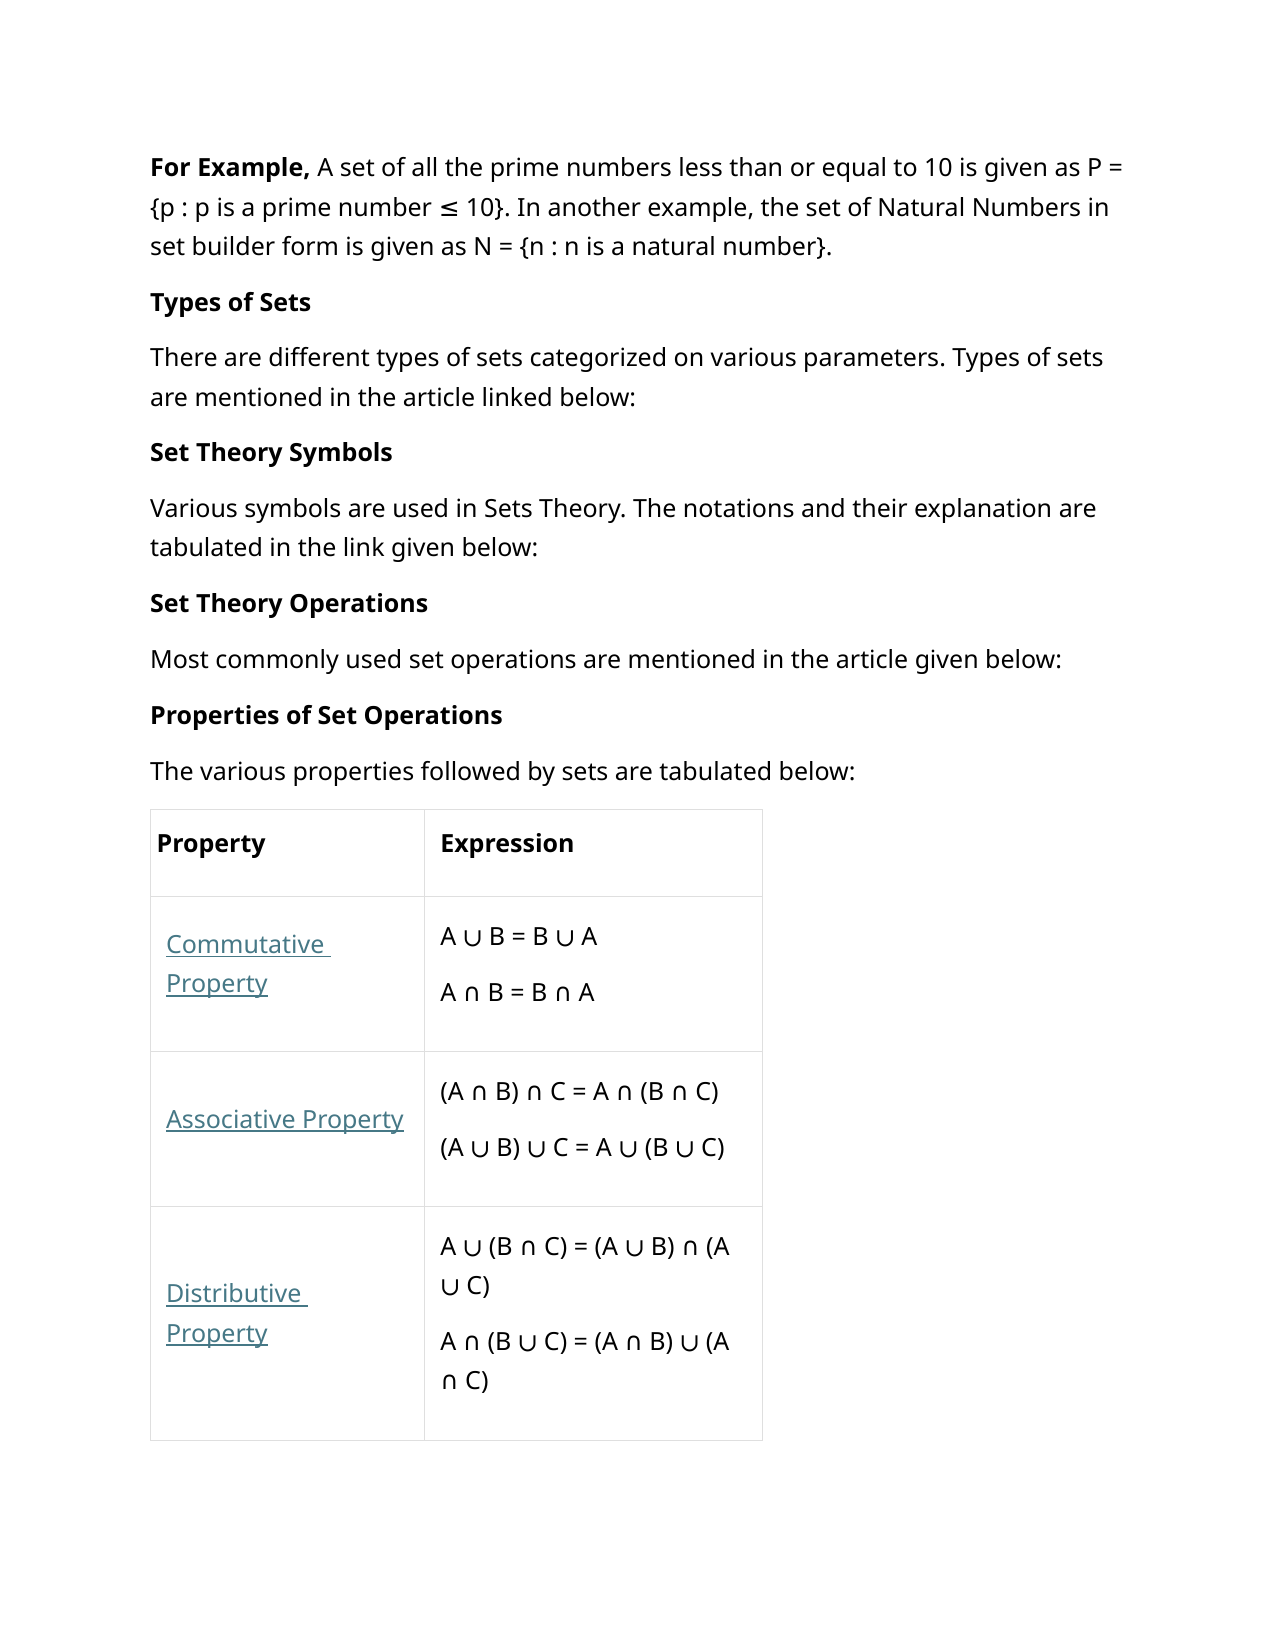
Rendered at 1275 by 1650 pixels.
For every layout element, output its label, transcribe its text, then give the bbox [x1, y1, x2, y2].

text Most commonly used set operations are mentioned in the article given below: [150, 642, 1125, 676]
text For Example, A set of all the prime numbers less than or equal to 10 is given as P = {p : p is a prime number ≤ 10}. In another example, the set of Natural Numbers in set builder form is given as N = {n : n is a natural number}. [150, 150, 1125, 262]
table_cell A ∪ (B ∩ C) = (A ∪ B) ∩ (A ∪ C) A ∩ (B ∪ C) = (A ∩ B) ∪ (A ∩ C) [425, 1207, 762, 1439]
table_cell Commutative Property [151, 897, 424, 1051]
text Types of Sets [150, 284, 1125, 318]
table_header Property [151, 810, 424, 896]
table_cell Associative Property [151, 1052, 424, 1206]
table_cell Distributive Property [151, 1207, 424, 1439]
text There are different types of sets categorized on various parameters. Types of sets are mentioned in the article linked below: [150, 340, 1125, 413]
text The various properties followed by sets are tabulated below: [150, 753, 1125, 787]
table_header Expression [425, 810, 762, 896]
text Set Theory Operations [150, 586, 1125, 620]
table_cell (A ∩ B) ∩ C = A ∩ (B ∩ C) (A ∪ B) ∪ C = A ∪ (B ∪ C) [425, 1052, 762, 1206]
text Set Theory Symbols [150, 435, 1125, 469]
text Properties of Set Operations [150, 697, 1125, 732]
table_cell A ∪ B = B ∪ A A ∩ B = B ∩ A [425, 897, 762, 1051]
text Various symbols are used in Sets Theory. The notations and their explanation are tabulated in the link given below: [150, 491, 1125, 564]
